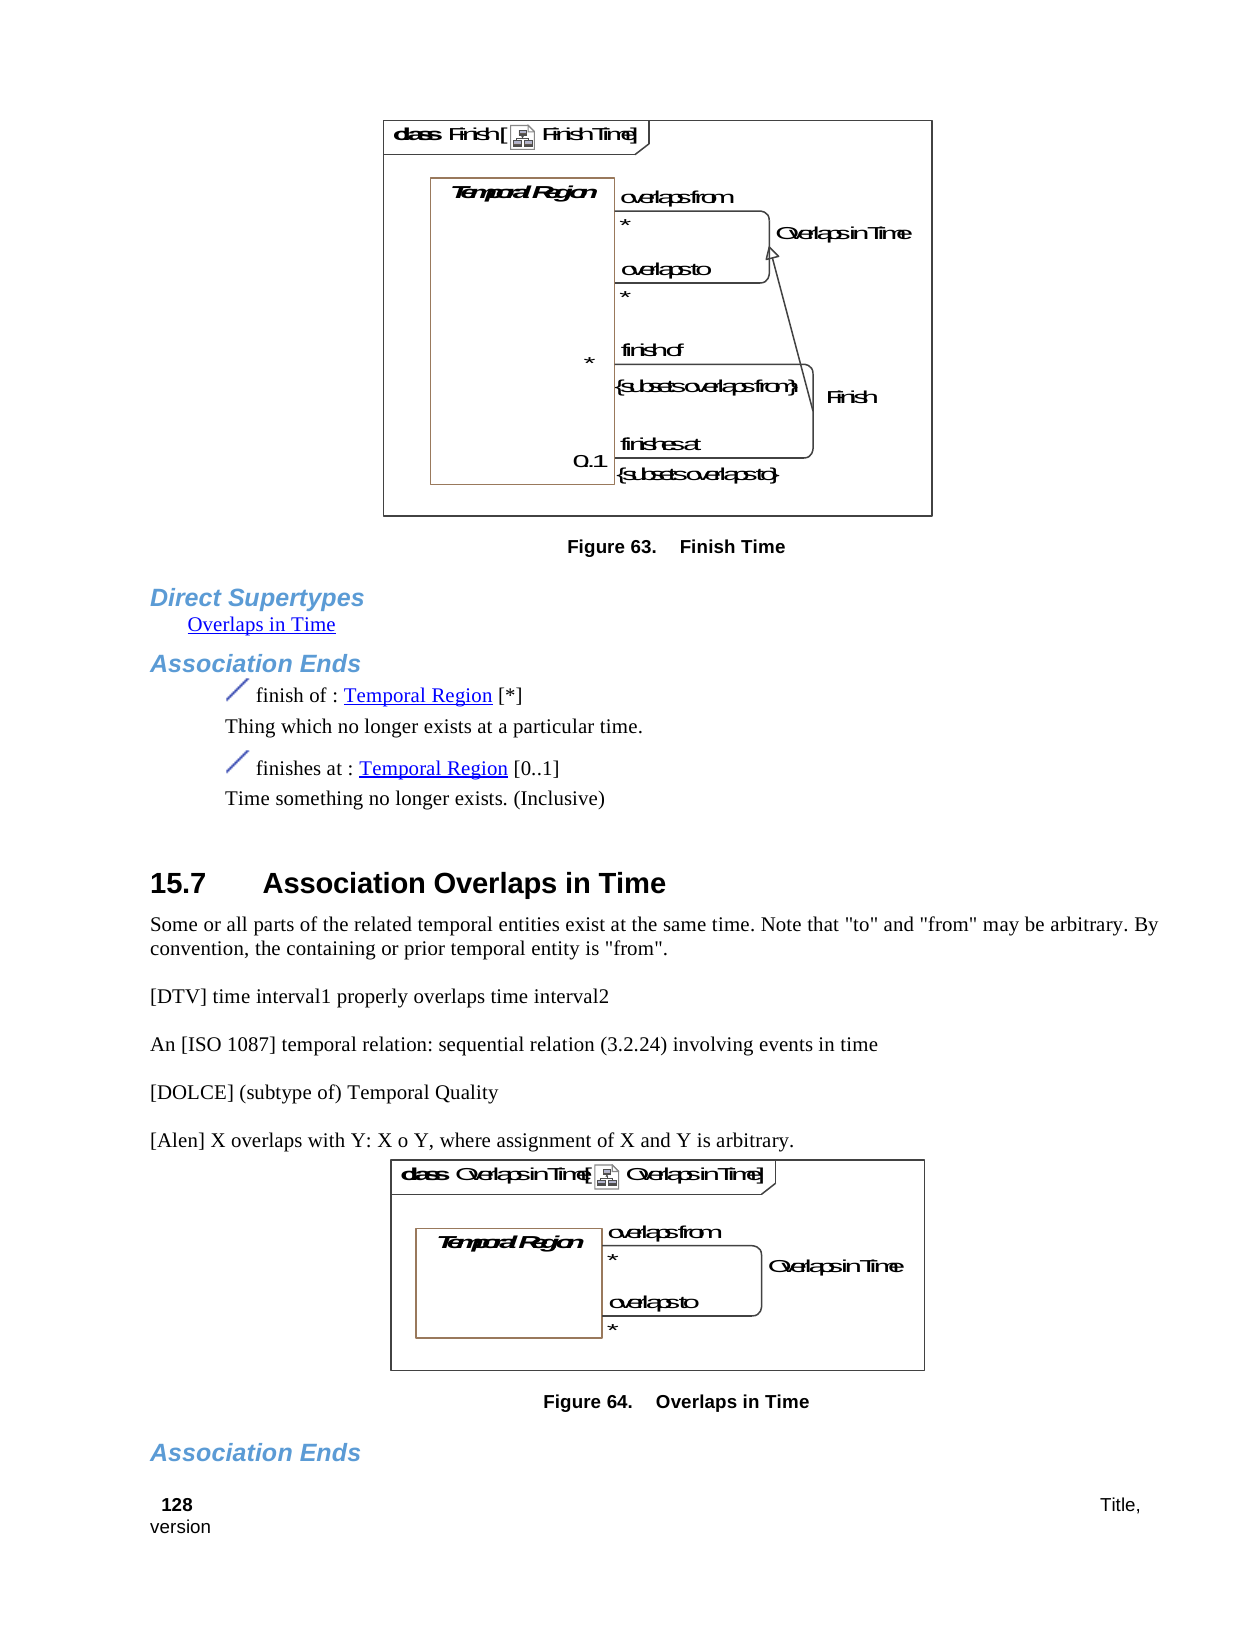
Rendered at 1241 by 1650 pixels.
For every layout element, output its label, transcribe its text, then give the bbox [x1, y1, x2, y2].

text [Alen] X overlaps with Y: X o Y, where assignment of X and Y is arbitrary. [150, 1128, 1165, 1152]
text finishes at : Temporal Region [0..1] [150, 750, 1165, 779]
subtitle Direct Supertypes [150, 583, 1165, 612]
subtitle Association Ends [150, 1437, 1165, 1467]
text An [ISO 1087] temporal relation: sequential relation (3.2.24) involving events in time [150, 1032, 1165, 1056]
picture [225, 749, 251, 775]
text Time something no longer exists. (Inclusive) [150, 786, 1165, 810]
text [DTV] time interval1 properly overlaps time interval2 [150, 984, 1165, 1008]
text Thing which no longer exists at a particular time. [150, 713, 1165, 737]
subtitle Association Ends [150, 648, 1165, 678]
text Overlaps in Time [187, 612, 1165, 636]
list Overlaps in Time [187, 1391, 1165, 1412]
text [DOLCE] (subtype of) Temporal Quality [150, 1080, 1165, 1104]
list Finish Time [187, 536, 1165, 558]
text finish of : Temporal Region [*] [150, 678, 1165, 707]
subtitle Association Overlaps in Time [150, 866, 1165, 899]
text Some or all parts of the related temporal entities exist at the same time. Note that "to" and "from" may be arbitrary. By convention, the containing or prior temporal entity is "from". [150, 911, 1165, 959]
picture [225, 677, 251, 703]
